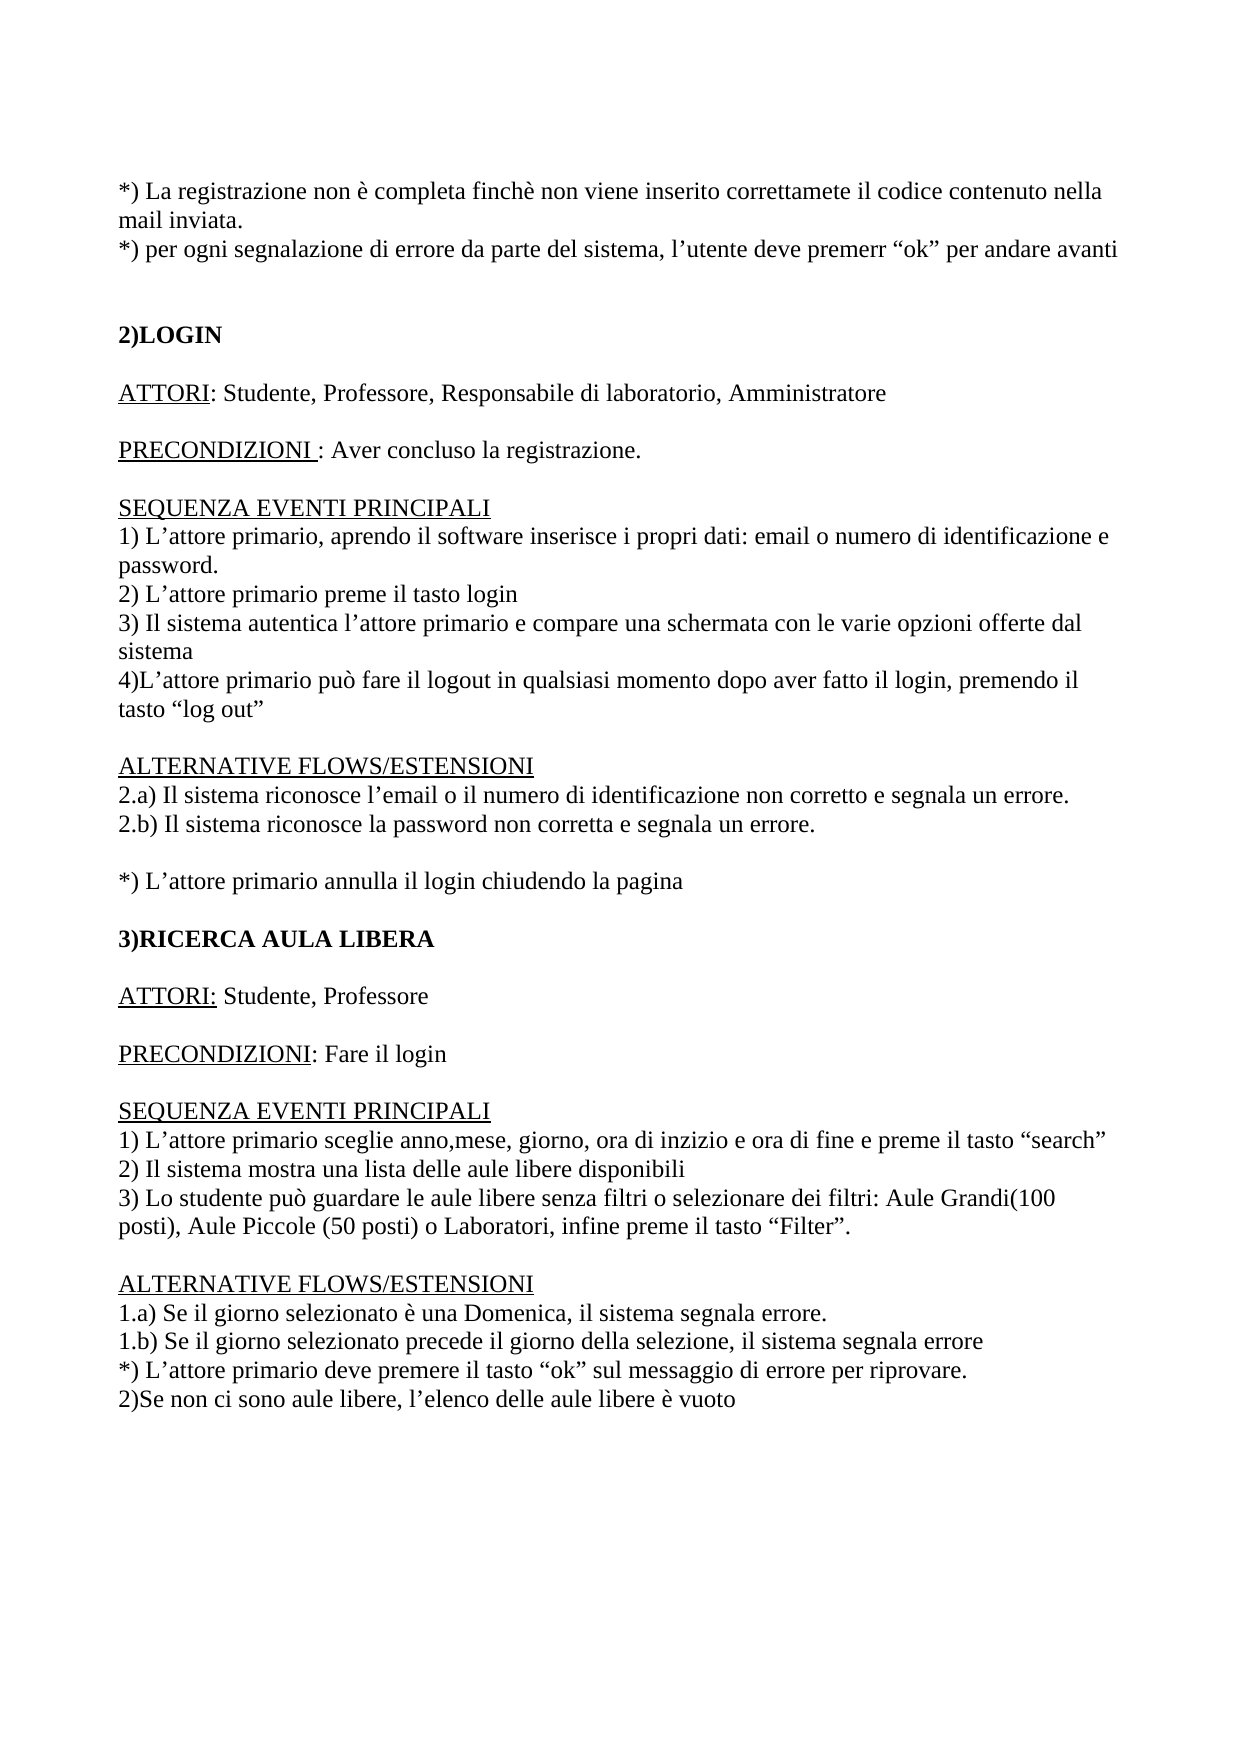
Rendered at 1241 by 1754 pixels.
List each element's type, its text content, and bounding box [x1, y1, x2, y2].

text 2) Il sistema mostra una lista delle aule libere disponibili [118, 1154, 1122, 1183]
text SEQUENZA EVENTI PRINCIPALI [118, 493, 1122, 521]
text *) La registrazione non è completa finchè non viene inserito correttamete il codice contenuto nella mail inviata. [118, 176, 1122, 234]
text 3)RICERCA AULA LIBERA [118, 924, 1122, 953]
text 2.a) Il sistema riconosce l’email o il numero di identificazione non corretto e segnala un errore. [118, 780, 1122, 809]
text *) per ogni segnalazione di errore da parte del sistema, l’utente deve premerr “ok” per andare avanti [118, 234, 1122, 263]
text 1.a) Se il giorno selezionato è una Domenica, il sistema segnala errore. [118, 1298, 1122, 1326]
text 1.b) Se il giorno selezionato precede il giorno della selezione, il sistema segnala errore [118, 1326, 1122, 1355]
text 1) L’attore primario, aprendo il software inserisce i propri dati: email o numero di identificazione e password. [118, 521, 1122, 579]
text PRECONDIZIONI: Fare il login [118, 1039, 1122, 1068]
text 2)Se non ci sono aule libere, l’elenco delle aule libere è vuoto [118, 1384, 1122, 1413]
text ATTORI: Studente, Professore [118, 981, 1122, 1010]
text *) L’attore primario annulla il login chiudendo la pagina [118, 866, 1122, 895]
text *) L’attore primario deve premere il tasto “ok” sul messaggio di errore per riprovare. [118, 1355, 1122, 1384]
text ATTORI: Studente, Professore, Responsabile di laboratorio, Amministratore [118, 378, 1122, 406]
text ALTERNATIVE FLOWS/ESTENSIONI [118, 1269, 1122, 1298]
text 2)LOGIN [118, 320, 1122, 349]
text PRECONDIZIONI : Aver concluso la registrazione. [118, 435, 1122, 464]
text 2.b) Il sistema riconosce la password non corretta e segnala un errore. [118, 809, 1122, 838]
text 3) Il sistema autentica l’attore primario e compare una schermata con le varie opzioni offerte dal sistema [118, 608, 1122, 665]
text 1) L’attore primario sceglie anno,mese, giorno, ora di inzizio e ora di fine e preme il tasto “search” [118, 1125, 1122, 1154]
text 4)L’attore primario può fare il logout in qualsiasi momento dopo aver fatto il login, premendo il tasto “log out” [118, 665, 1122, 723]
text 2) L’attore primario preme il tasto login [118, 579, 1122, 608]
text SEQUENZA EVENTI PRINCIPALI [118, 1096, 1122, 1125]
text 3) Lo studente può guardare le aule libere senza filtri o selezionare dei filtri: Aule Grandi(100 posti), Aule Piccole (50 posti) o Laboratori, infine preme il tasto “Filter”. [118, 1183, 1122, 1240]
text ALTERNATIVE FLOWS/ESTENSIONI [118, 751, 1122, 780]
